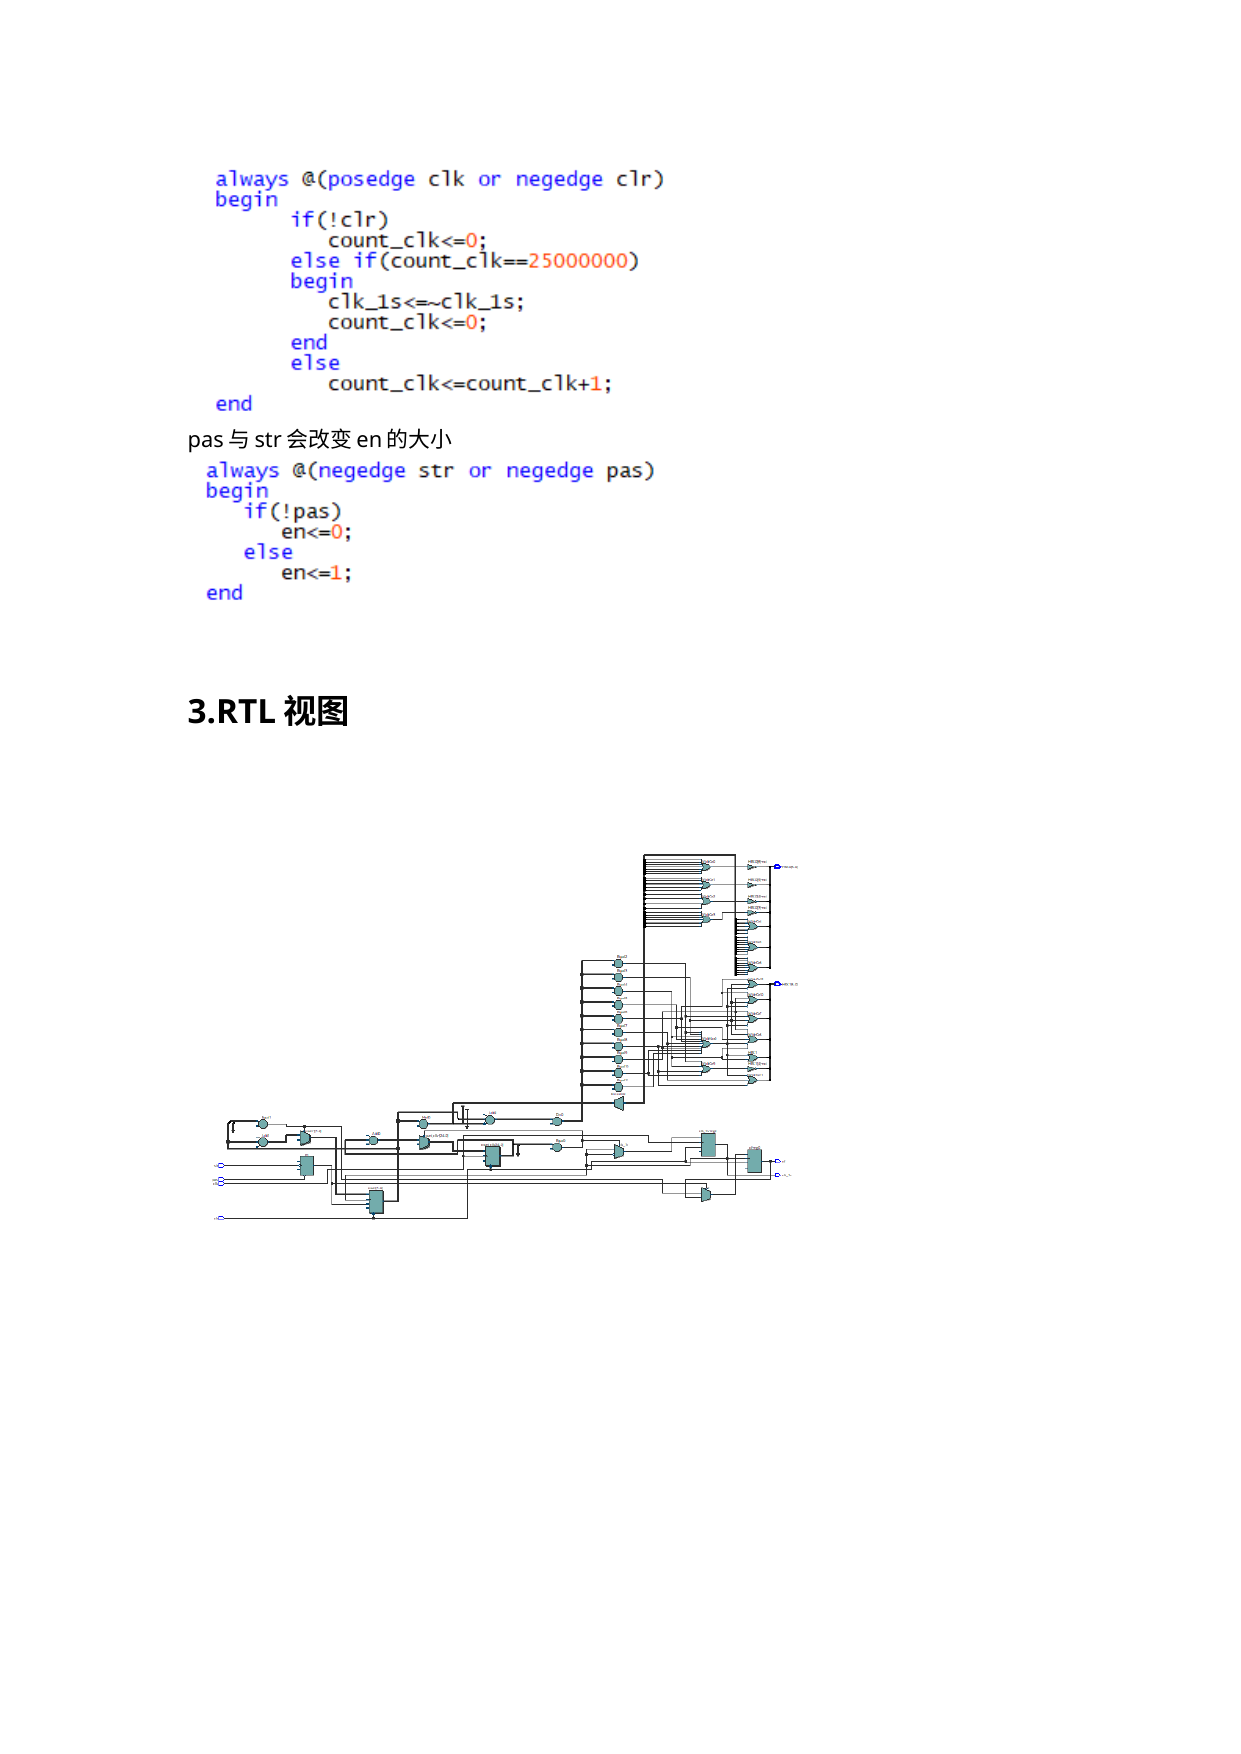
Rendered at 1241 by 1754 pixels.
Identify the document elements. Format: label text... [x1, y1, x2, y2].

text pas与str会改变en的大小 [187, 422, 1053, 454]
subtitle 3.RTL视图 [187, 677, 1053, 742]
picture [187, 454, 710, 622]
picture [187, 162, 732, 422]
picture [187, 803, 823, 1257]
